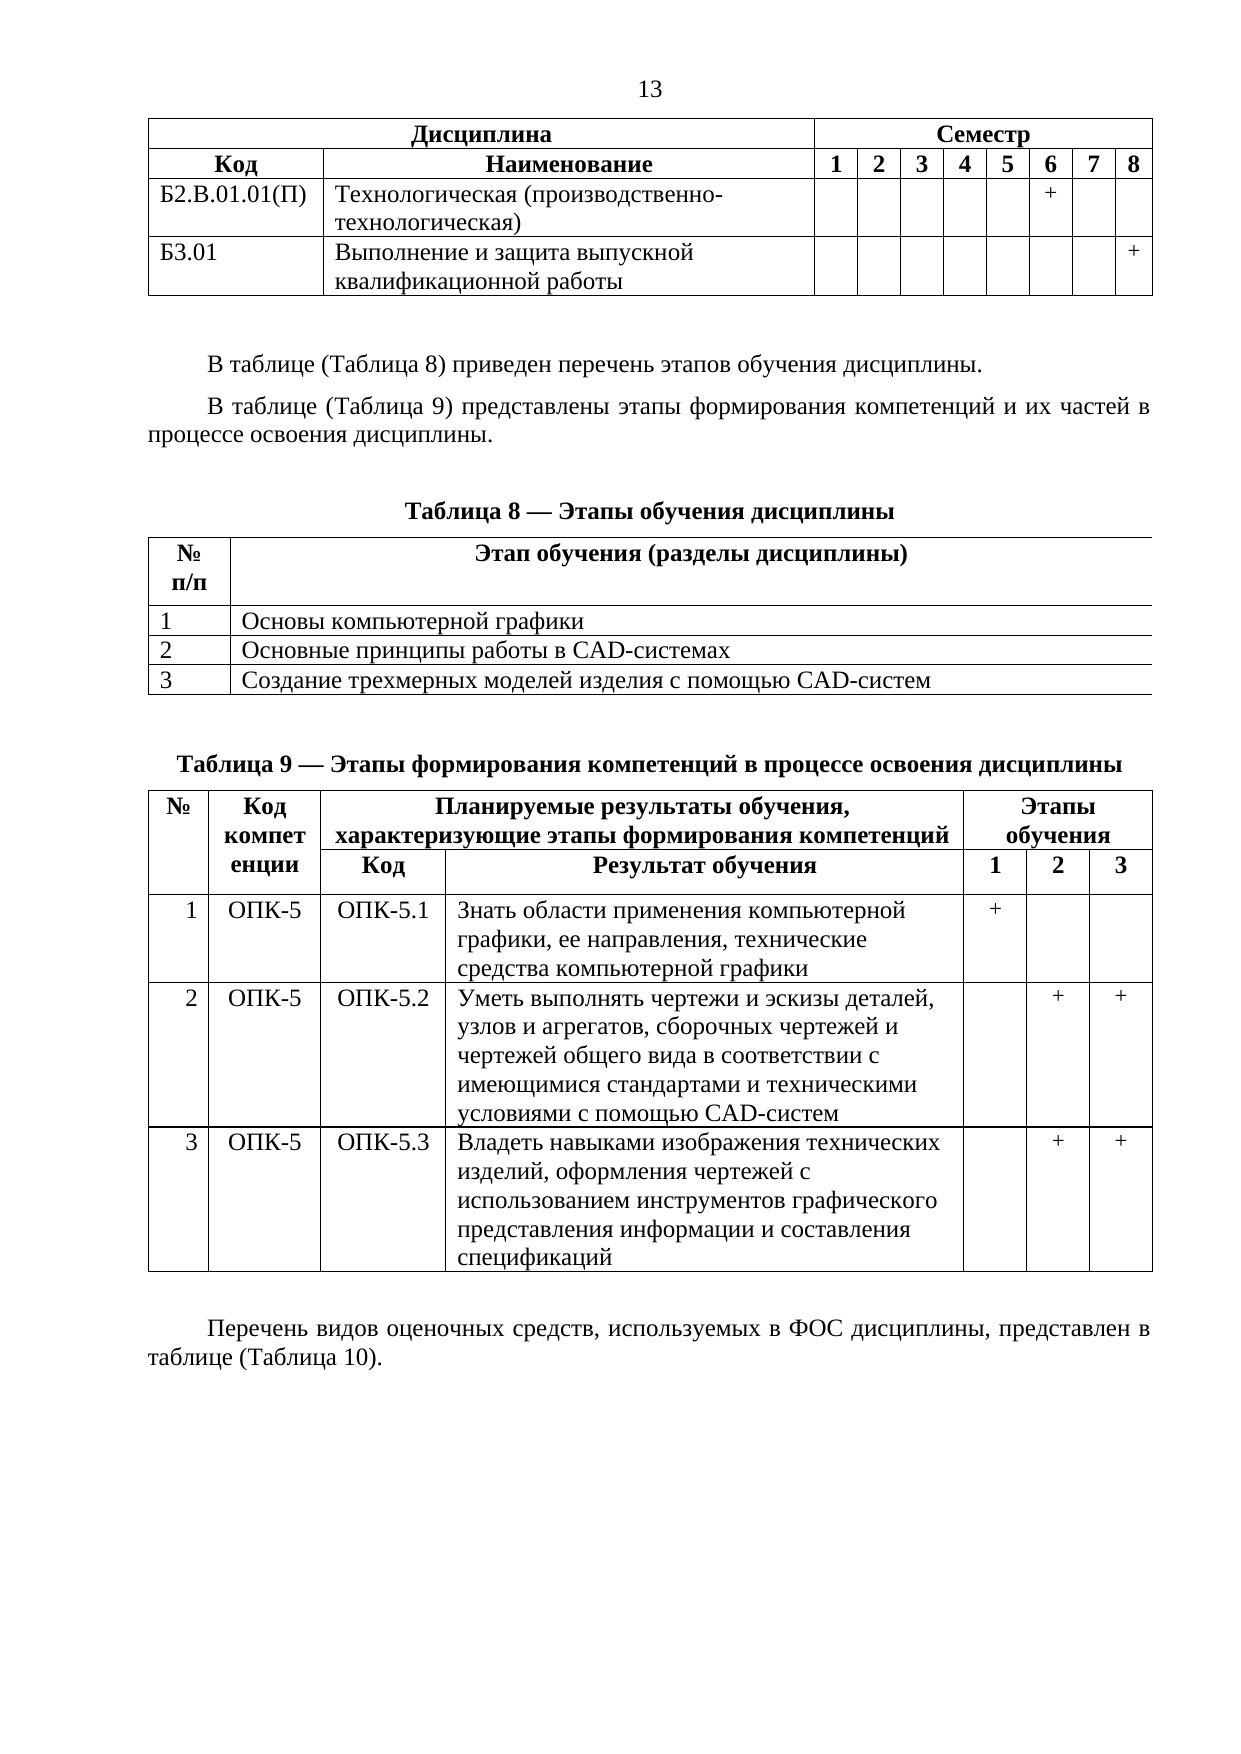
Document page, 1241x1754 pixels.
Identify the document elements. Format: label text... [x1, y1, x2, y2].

table_cell [964, 1128, 1026, 1271]
table_cell 3 [1090, 850, 1152, 894]
table_cell + [1090, 983, 1152, 1126]
table_header Этап обучения (разделы дисциплины) [231, 538, 1152, 605]
table_cell 7 [1073, 149, 1115, 178]
table_cell Код [321, 850, 445, 894]
table_cell + [1030, 179, 1072, 236]
table_cell Выполнение и защита выпускной квалификационной работы [324, 237, 814, 295]
table_cell 2 [1027, 850, 1089, 894]
text Таблица 8 — Этапы обучения дисциплины [148, 496, 1152, 524]
table_cell 5 [987, 149, 1029, 178]
table_cell Создание трехмерных моделей изделия с помощью CAD-систем [231, 665, 1152, 694]
table_cell 3 [149, 1128, 208, 1271]
table_header Семестр [815, 119, 1152, 148]
table_cell Уметь выполнять чертежи и эскизы деталей, узлов и агрегатов, сборочных чертежей и чертежей общего вида в соответствии с имеющимися стандартами и техническими условиями с помощью CAD-систем [446, 983, 963, 1126]
table_cell 2 [149, 636, 230, 664]
table_cell + [964, 895, 1026, 982]
table_cell 3 [901, 149, 943, 178]
table_header Дисциплина [149, 119, 814, 148]
table_cell [901, 237, 943, 295]
table_cell ОПК-5.2 [321, 983, 445, 1126]
table_header № п/п [149, 538, 230, 605]
table_cell Б3.01 [149, 237, 323, 295]
table_cell [815, 237, 857, 295]
table_cell 2 [149, 983, 208, 1126]
text В таблице (Таблица 8) приведен перечень этапов обучения дисциплины. [148, 349, 1152, 378]
table_cell [1027, 895, 1089, 982]
table_cell [944, 179, 986, 236]
table_header Код компетенции [209, 791, 320, 894]
table_cell + [1090, 1128, 1152, 1271]
table_cell + [1116, 237, 1152, 295]
table_cell 1 [149, 895, 208, 982]
table_cell ОПК-5.3 [321, 1128, 445, 1271]
text Таблица 9 — Этапы формирования компетенций в процессе освоения дисциплины [148, 749, 1152, 778]
table_cell [1030, 237, 1072, 295]
table_cell [858, 179, 900, 236]
table_cell 4 [944, 149, 986, 178]
table_cell 1 [815, 149, 857, 178]
table_cell [1073, 237, 1115, 295]
text Перечень видов оценочных средств, используемых в ФОС дисциплины, представлен в таблице (Таблица 10). [148, 1313, 1152, 1371]
table_cell Знать области применения компьютерной графики, ее направления, технические средства компьютерной графики [446, 895, 963, 982]
text В таблице (Таблица 9) представлены этапы формирования компетенций и их частей в процессе освоения дисциплины. [148, 391, 1152, 448]
table_cell [901, 179, 943, 236]
table_cell 3 [149, 665, 230, 694]
table_cell 1 [149, 606, 230, 634]
table_cell Результат обучения [446, 850, 963, 894]
table_cell ОПК-5 [209, 895, 320, 982]
table_cell [815, 179, 857, 236]
table_cell [858, 237, 900, 295]
table_cell [1073, 179, 1115, 236]
table_cell [944, 237, 986, 295]
table_cell [987, 237, 1029, 295]
table_cell [1090, 895, 1152, 982]
table_header № [149, 791, 208, 894]
table_cell Основные принципы работы в CAD-системах [231, 636, 1152, 664]
table_cell + [1027, 983, 1089, 1126]
table_cell [987, 179, 1029, 236]
table_cell Технологическая (производственно-технологическая) [324, 179, 814, 236]
table_cell 2 [858, 149, 900, 178]
table_cell Владеть навыками изображения технических изделий, оформления чертежей с использованием инструментов графического представления информации и составления спецификаций [446, 1128, 963, 1271]
table_header Этапы обучения [964, 791, 1152, 849]
table_cell 1 [964, 850, 1026, 894]
table_cell 8 [1116, 149, 1152, 178]
table_cell ОПК-5 [209, 983, 320, 1126]
table_header Планируемые результаты обучения, характеризующие этапы формирования компетенций [321, 791, 963, 849]
table_cell Наименование [324, 149, 814, 178]
table_cell Основы компьютерной графики [231, 606, 1152, 634]
table_cell ОПК-5 [209, 1128, 320, 1271]
table_cell [964, 983, 1026, 1126]
table_cell + [1027, 1128, 1089, 1271]
table_cell [1116, 179, 1152, 236]
table_cell 6 [1030, 149, 1072, 178]
table_cell ОПК-5.1 [321, 895, 445, 982]
table_cell Б2.В.01.01(П) [149, 179, 323, 236]
table_cell Код [149, 149, 323, 178]
